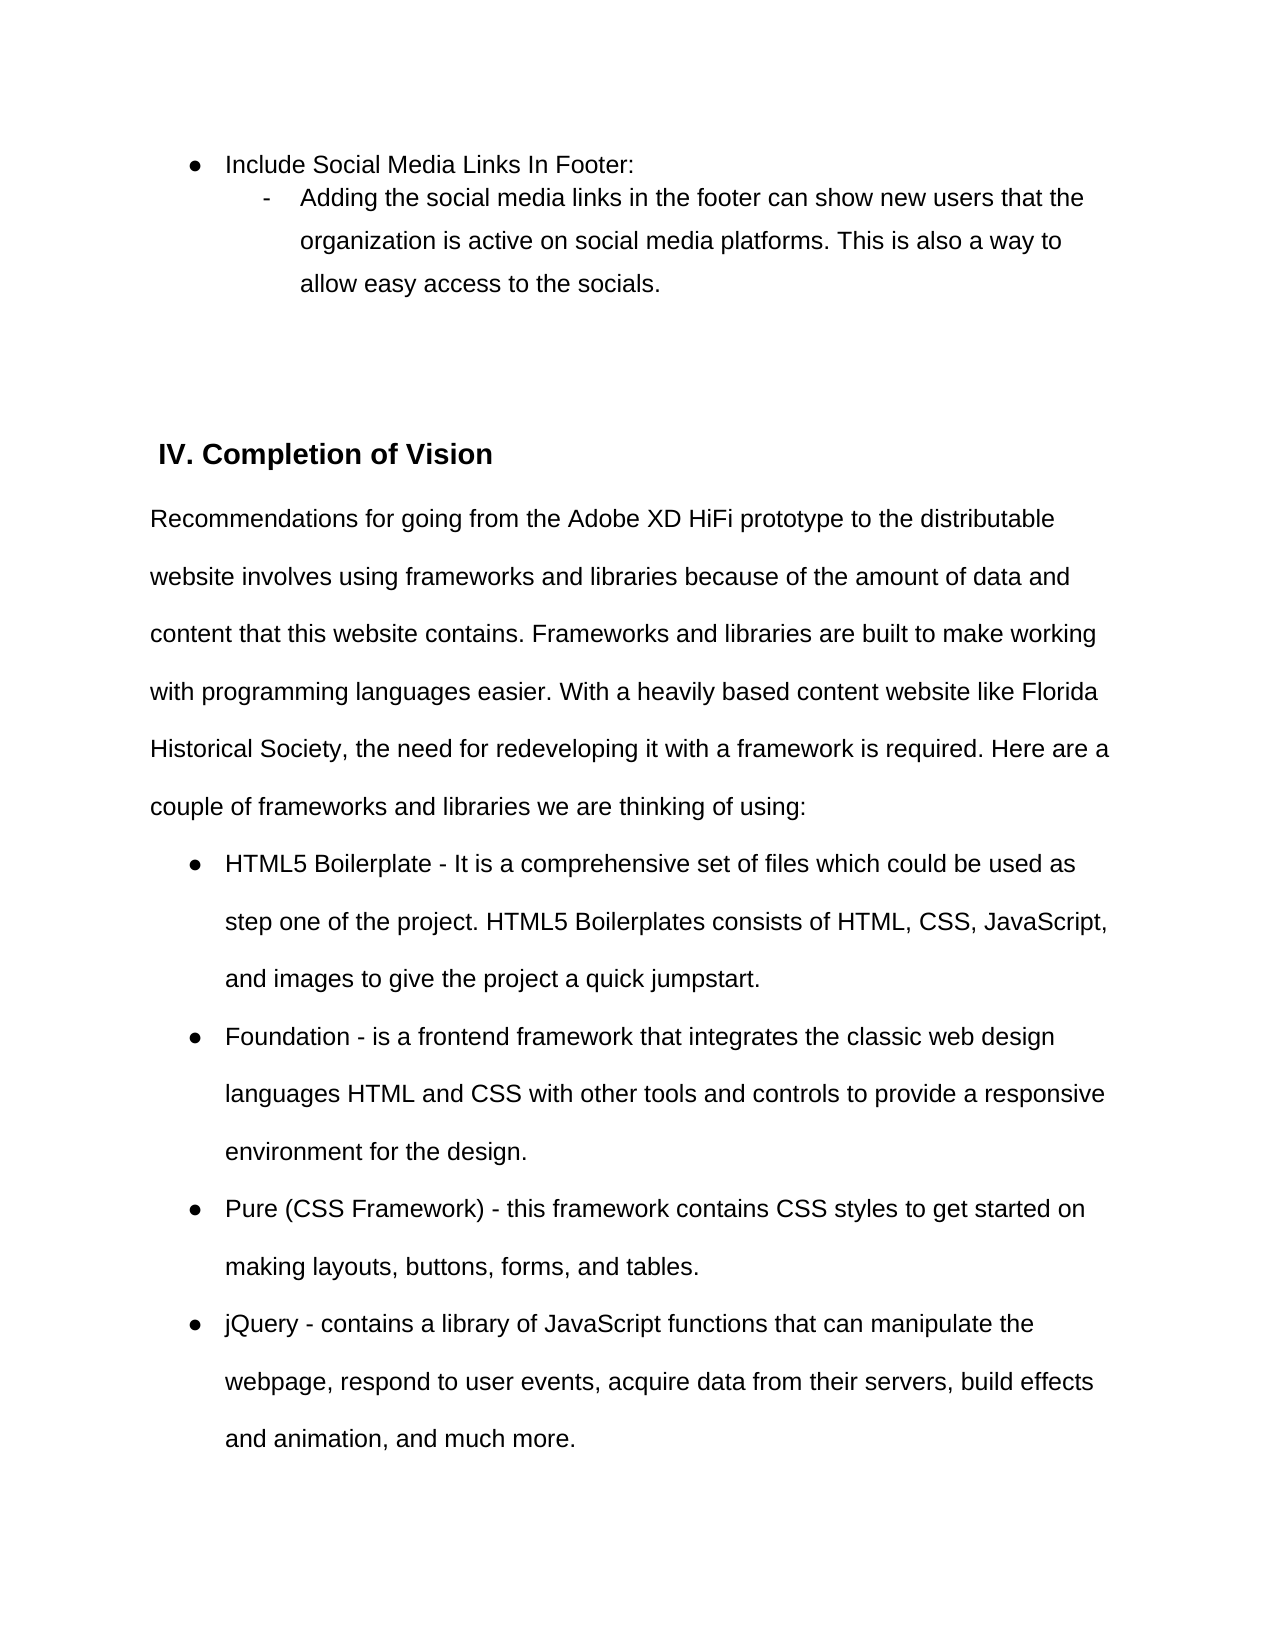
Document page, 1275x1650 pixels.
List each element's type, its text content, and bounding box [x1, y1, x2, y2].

list Include Social Media Links In Footer: [187, 150, 1125, 179]
list HTML5 Boilerplate - It is a comprehensive set of files which could be used as step one of the project. HTML5 Boilerplates consists of HTML, CSS, JavaScript, and images to give the project a quick jumpstart. [187, 849, 1125, 993]
list jQuery - contains a library of JavaScript functions that can manipulate the webpage, respond to user events, acquire data from their servers, build effects and animation, and much more. [187, 1309, 1125, 1453]
list Pure (CSS Framework) - this framework contains CSS styles to get started on making layouts, buttons, forms, and tables. [187, 1194, 1125, 1280]
text IV. Completion of Vision [150, 437, 1125, 471]
text Recommendations for going from the Adobe XD HiFi prototype to the distributable website involves using frameworks and libraries because of the amount of data and content that this website contains. Frameworks and libraries are built to make working with programming languages easier. With a heavily based content website like Florida Historical Society, the need for redeveloping it with a framework is required. Here are a couple of frameworks and libraries we are thinking of using: [150, 504, 1125, 820]
list Adding the social media links in the footer can show new users that the organization is active on social media platforms. This is also a way to allow easy access to the socials. [262, 183, 1125, 298]
list Foundation - is a frontend framework that integrates the classic web design languages HTML and CSS with other tools and controls to provide a responsive environment for the design. [187, 1022, 1125, 1165]
